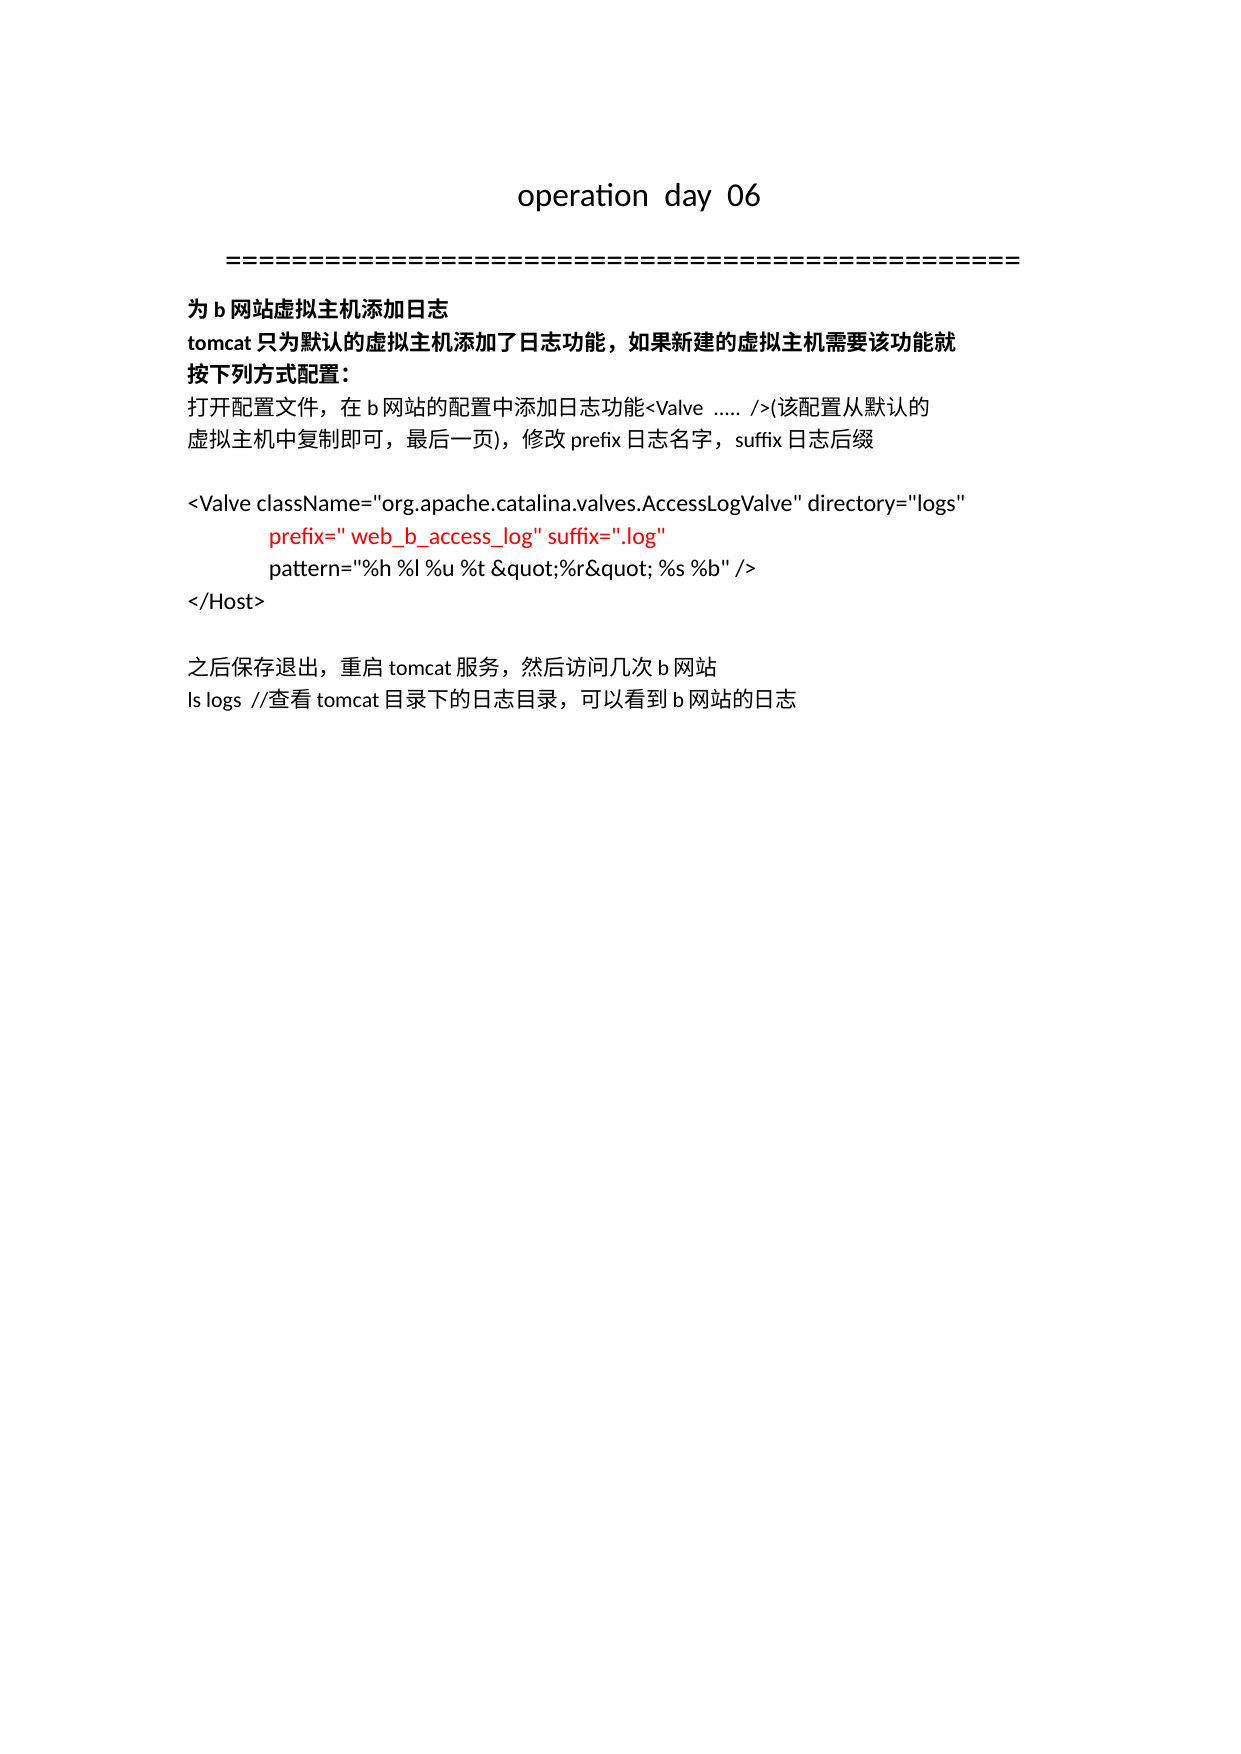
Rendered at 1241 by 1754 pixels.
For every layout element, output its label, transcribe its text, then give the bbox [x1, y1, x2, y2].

text 虚拟主机中复制即可，最后一页)，修改prefix日志名字，suffix日志后缀 [187, 422, 1053, 454]
text prefix=" web_b_access_log" suffix=".log" [187, 519, 1053, 552]
text tomcat只为默认的虚拟主机添加了日志功能，如果新建的虚拟主机需要该功能就 [187, 324, 1053, 357]
text 之后保存退出，重启tomcat服务，然后访问几次b网站 [187, 649, 1053, 682]
text ================================================ [225, 227, 1053, 292]
text 打开配置文件，在b网站的配置中添加日志功能<Valve ..... />(该配置从默认的 [187, 389, 1053, 422]
text 为b网站虚拟主机添加日志 [187, 292, 1053, 324]
text 按下列方式配置： [187, 357, 1053, 389]
text operation day 06 [225, 162, 1053, 227]
text </Host> [187, 584, 1053, 617]
text <Valve className="org.apache.catalina.valves.AccessLogValve" directory="logs" [187, 487, 1053, 519]
text pattern="%h %l %u %t &quot;%r&quot; %s %b" /> [187, 552, 1053, 584]
text ls logs //查看tomcat目录下的日志目录，可以看到b网站的日志 [187, 682, 1053, 714]
